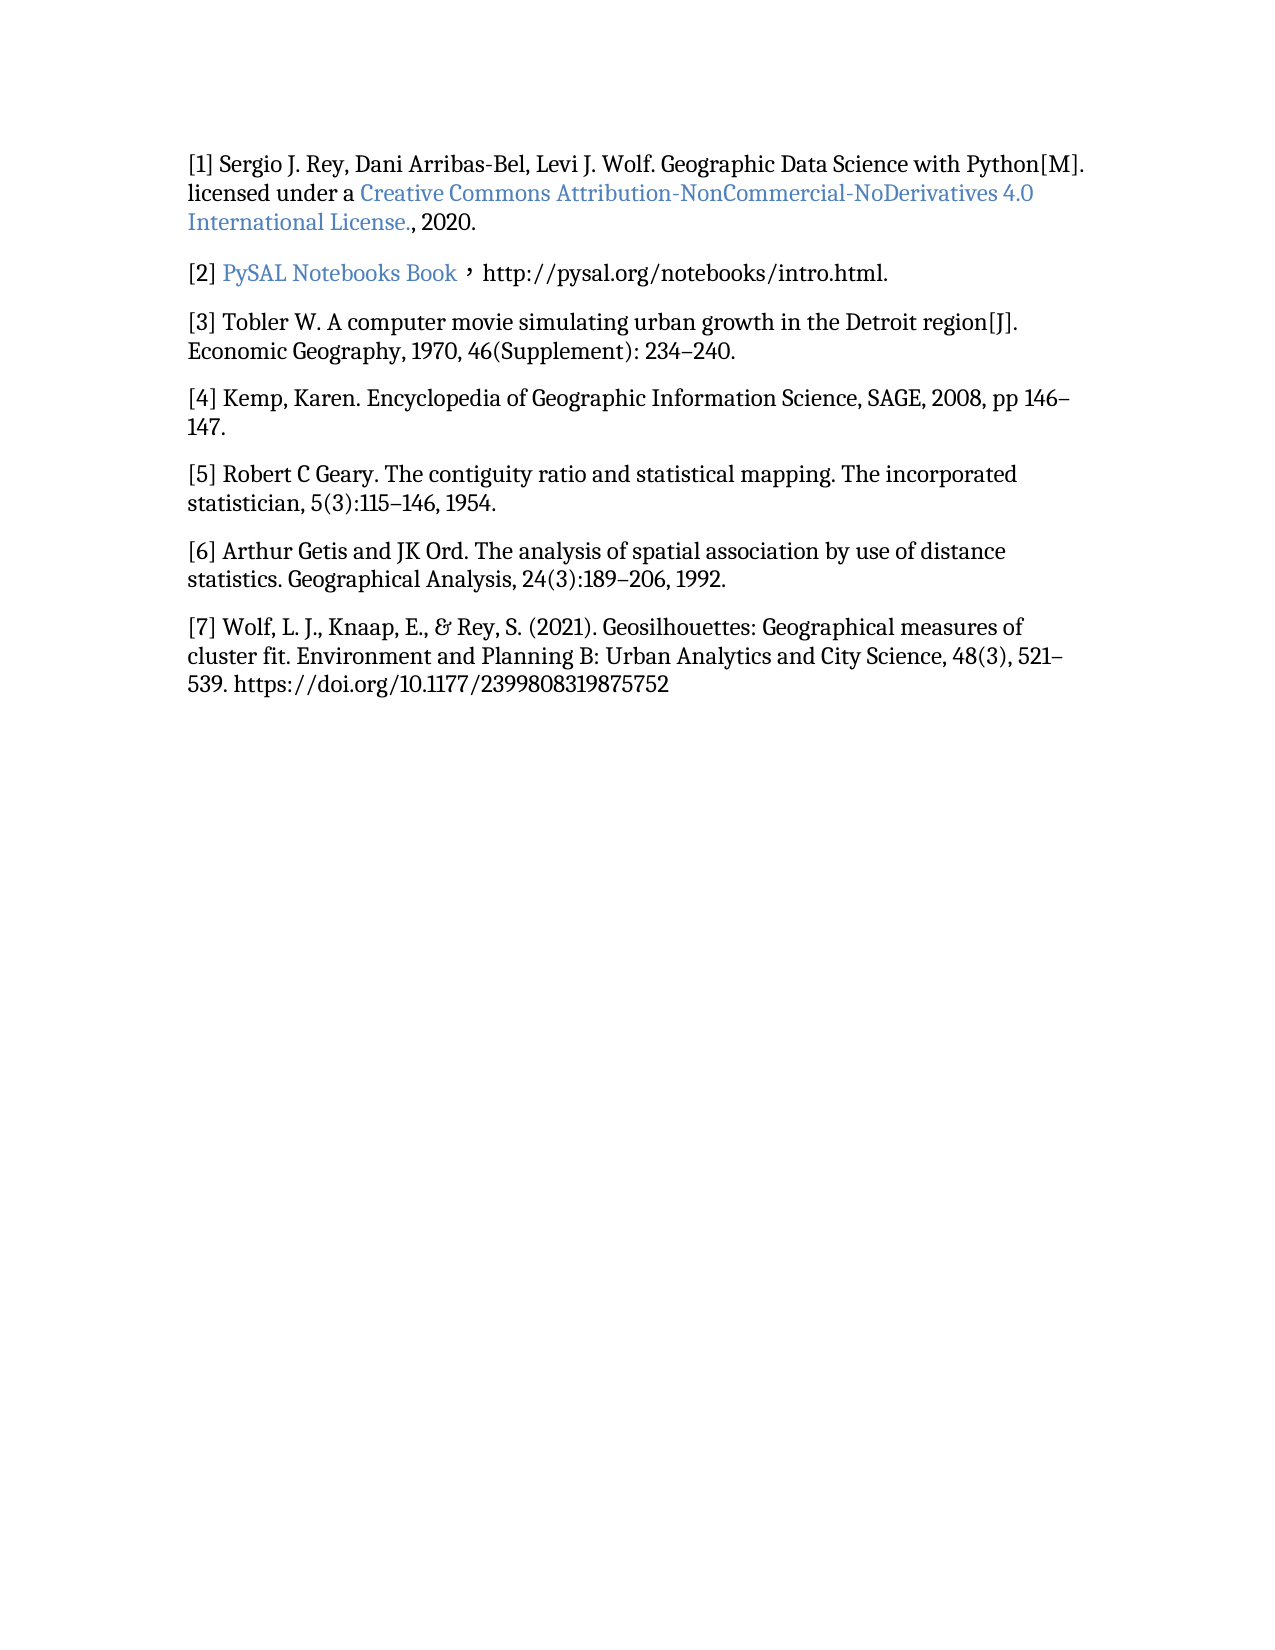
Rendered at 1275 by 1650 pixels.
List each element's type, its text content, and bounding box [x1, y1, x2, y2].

text [5] Robert C Geary. The contiguity ratio and statistical mapping. The incorporated statistician, 5(3):115–146, 1954. [187, 460, 1087, 518]
text [4] Kemp, Karen. Encyclopedia of Geographic Information Science, SAGE, 2008, pp 146–147. [187, 384, 1087, 442]
text [3] Tobler W. A computer movie simulating urban growth in the Detroit region[J]. Economic Geography, 1970, 46(Supplement): 234–240. [187, 308, 1087, 365]
text [6] Arthur Getis and JK Ord. The analysis of spatial association by use of distance statistics. Geographical Analysis, 24(3):189–206, 1992. [187, 537, 1087, 594]
text [1] Sergio J. Rey, Dani Arribas-Bel, Levi J. Wolf. Geographic Data Science with Python[M]. licensed under a Creative Commons Attribution-NonCommercial-NoDerivatives 4.0 International License., 2020. [187, 150, 1087, 236]
text [7] Wolf, L. J., Knaap, E., & Rey, S. (2021). Geosilhouettes: Geographical measures of cluster fit. Environment and Planning B: Urban Analytics and City Science, 48(3), 521–539. https://doi.org/10.1177/2399808319875752 [187, 613, 1087, 699]
text [2] PySAL Notebooks Book，http://pysal.org/notebooks/intro.html. [187, 255, 1087, 289]
